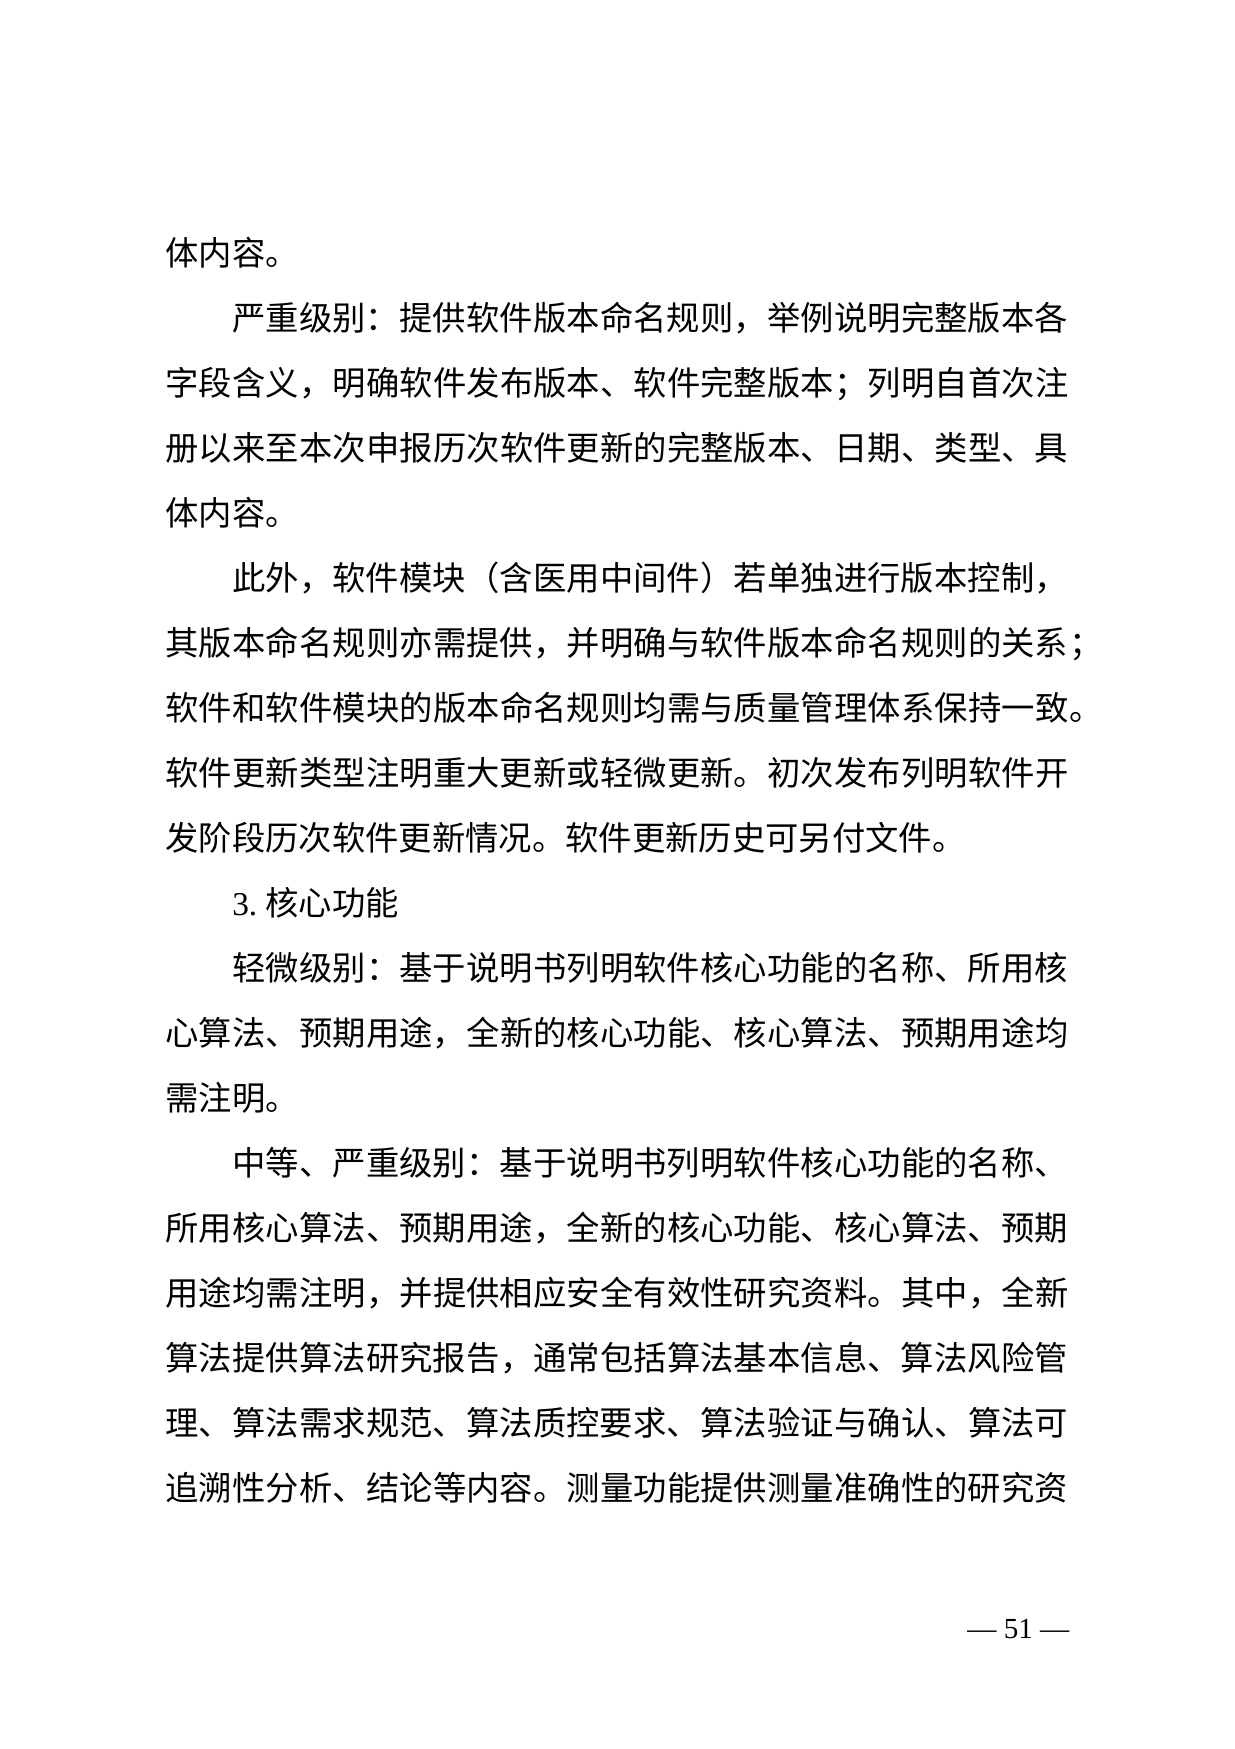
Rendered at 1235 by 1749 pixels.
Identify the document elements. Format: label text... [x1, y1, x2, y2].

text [165, 218, 1069, 283]
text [165, 1128, 1069, 1518]
text 轻微级别：基于说明书列明软件核心功能的名称、所用核心算法、预期用途，全新的核心功能、核心算法、预期用途均需注明。 [165, 933, 1069, 1128]
text 严重级别：提供软件版本命名规则，举例说明完整版本各字段含义，明确软件发布版本、软件完整版本；列明自首次注册以来至本次申报历次软件更新的完整版本、日期、类型、具体内容。 [165, 283, 1069, 543]
text 3. 核心功能 [165, 868, 1069, 933]
text 此外，软件模块（含医用中间件）若单独进行版本控制，其版本命名规则亦需提供，并明确与软件版本命名规则的关系；软件和软件模块的版本命名规则均需与质量管理体系保持一致。软件更新类型注明重大更新或轻微更新。初次发布列明软件开发阶段历次软件更新情况。软件更新历史可另付文件。 [165, 543, 1069, 868]
